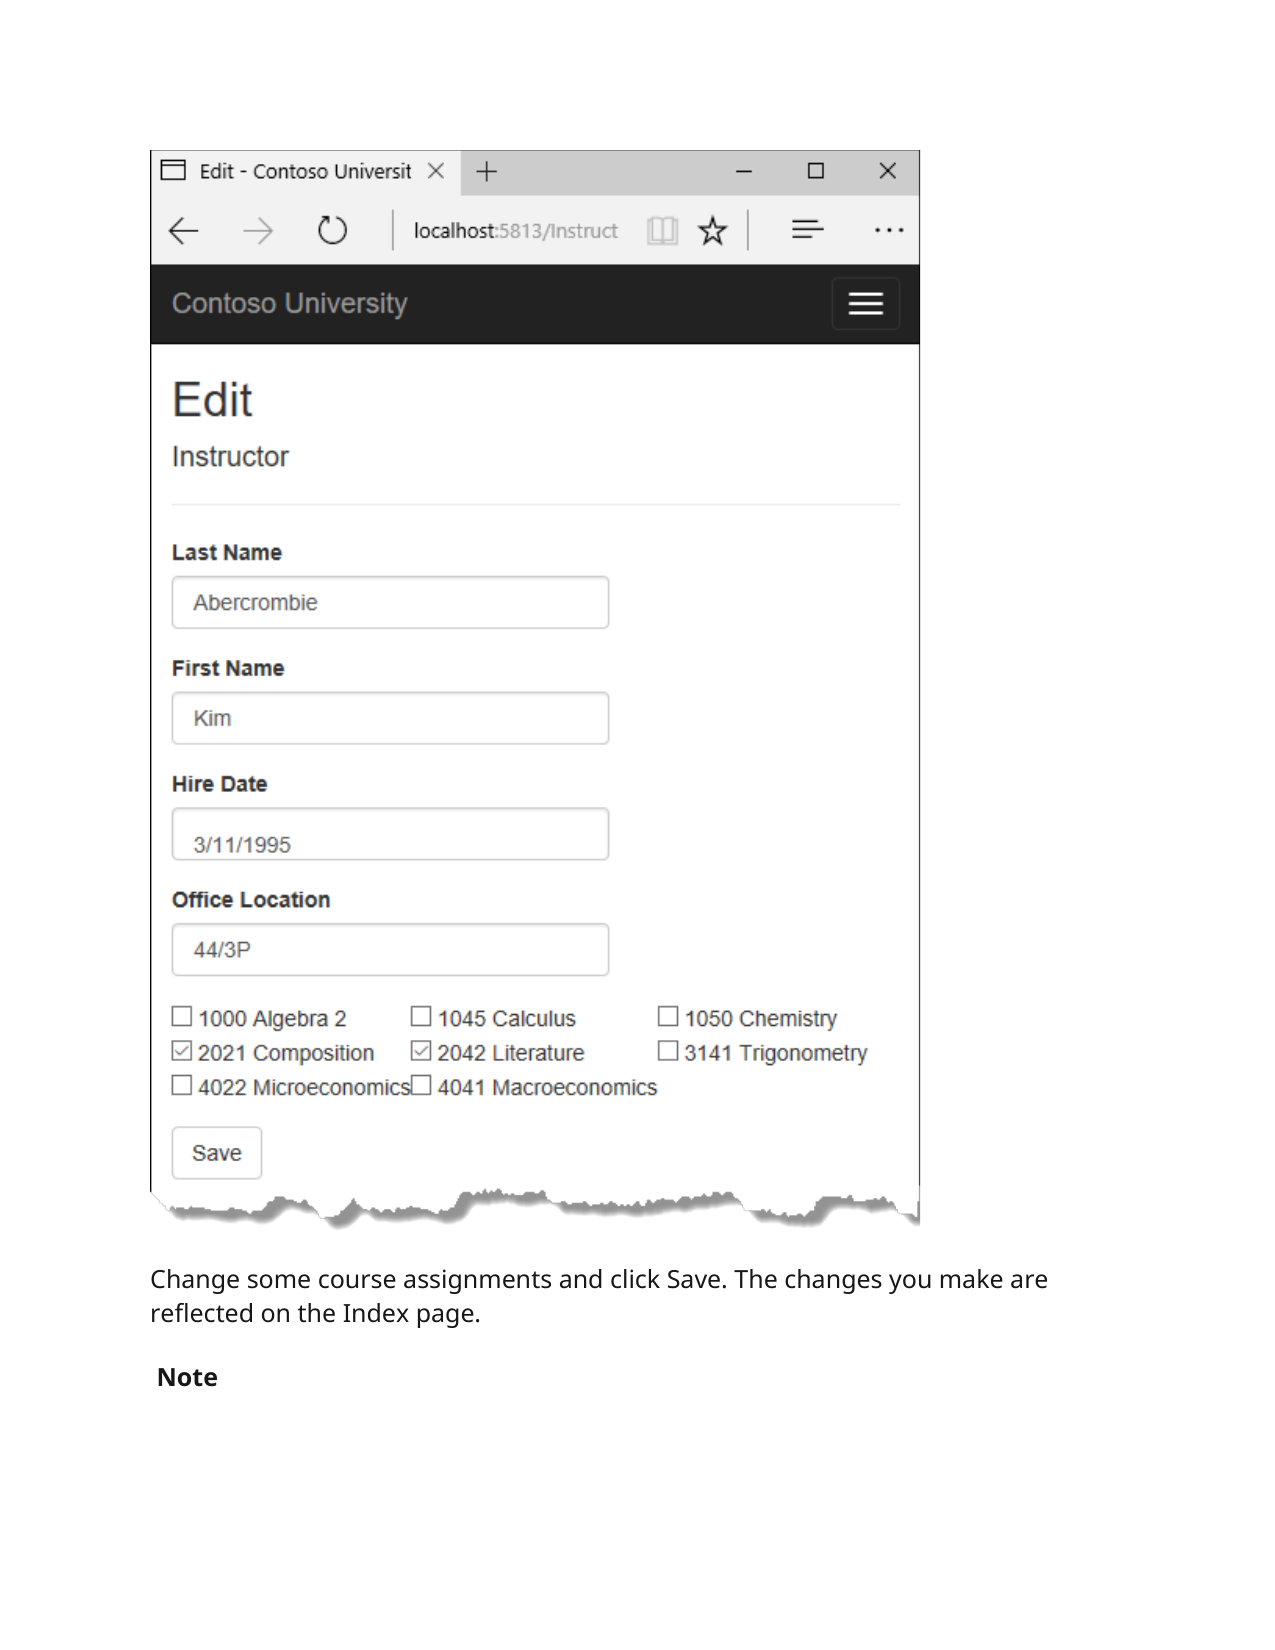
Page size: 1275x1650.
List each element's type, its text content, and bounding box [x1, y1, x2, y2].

text Change some course assignments and click Save. The changes you make are reflected on the Index page. [150, 1262, 1125, 1330]
picture [150, 150, 921, 1233]
title Note [150, 1359, 1125, 1393]
